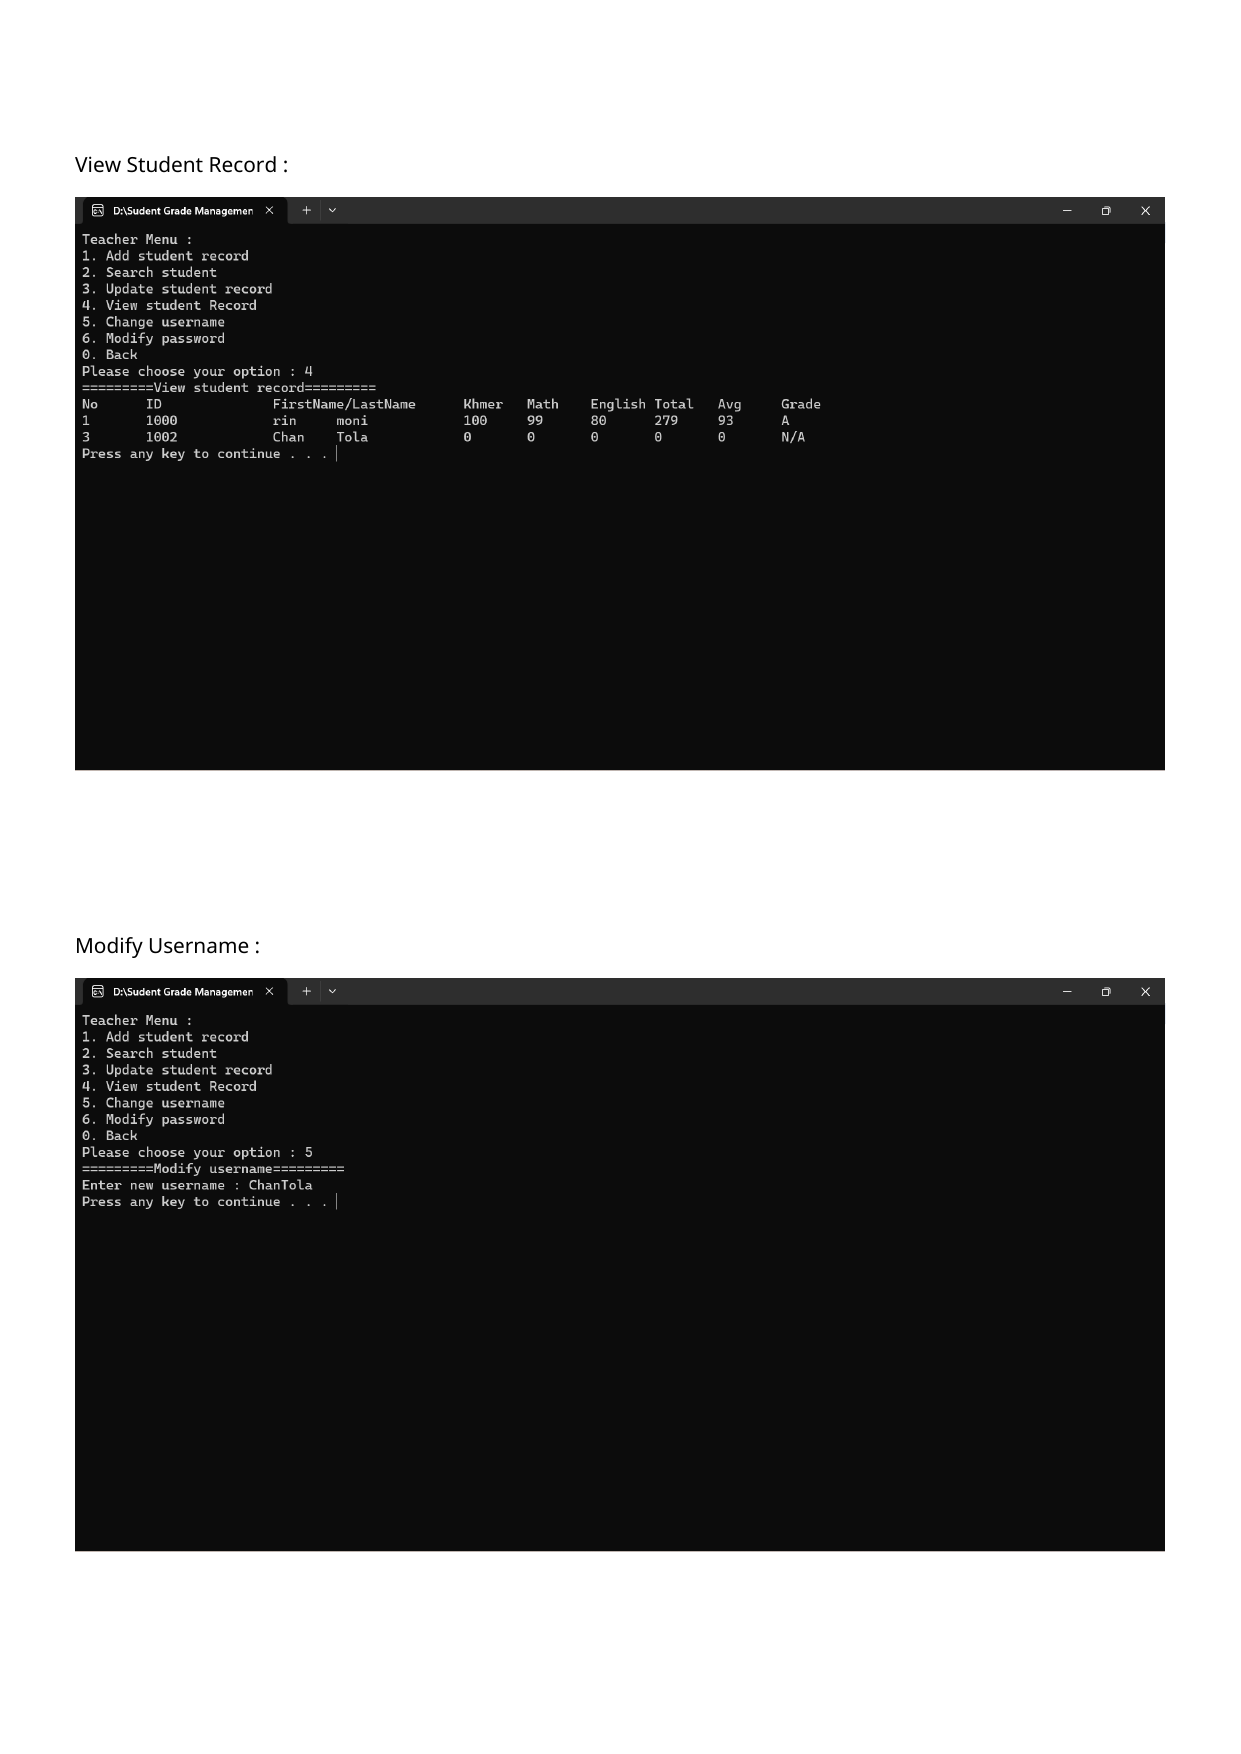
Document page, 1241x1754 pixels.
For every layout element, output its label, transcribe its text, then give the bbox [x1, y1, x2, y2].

picture [75, 978, 1166, 1552]
text Modify Username : [75, 931, 1165, 960]
text View Student Record : [75, 150, 1165, 179]
picture [75, 197, 1166, 771]
